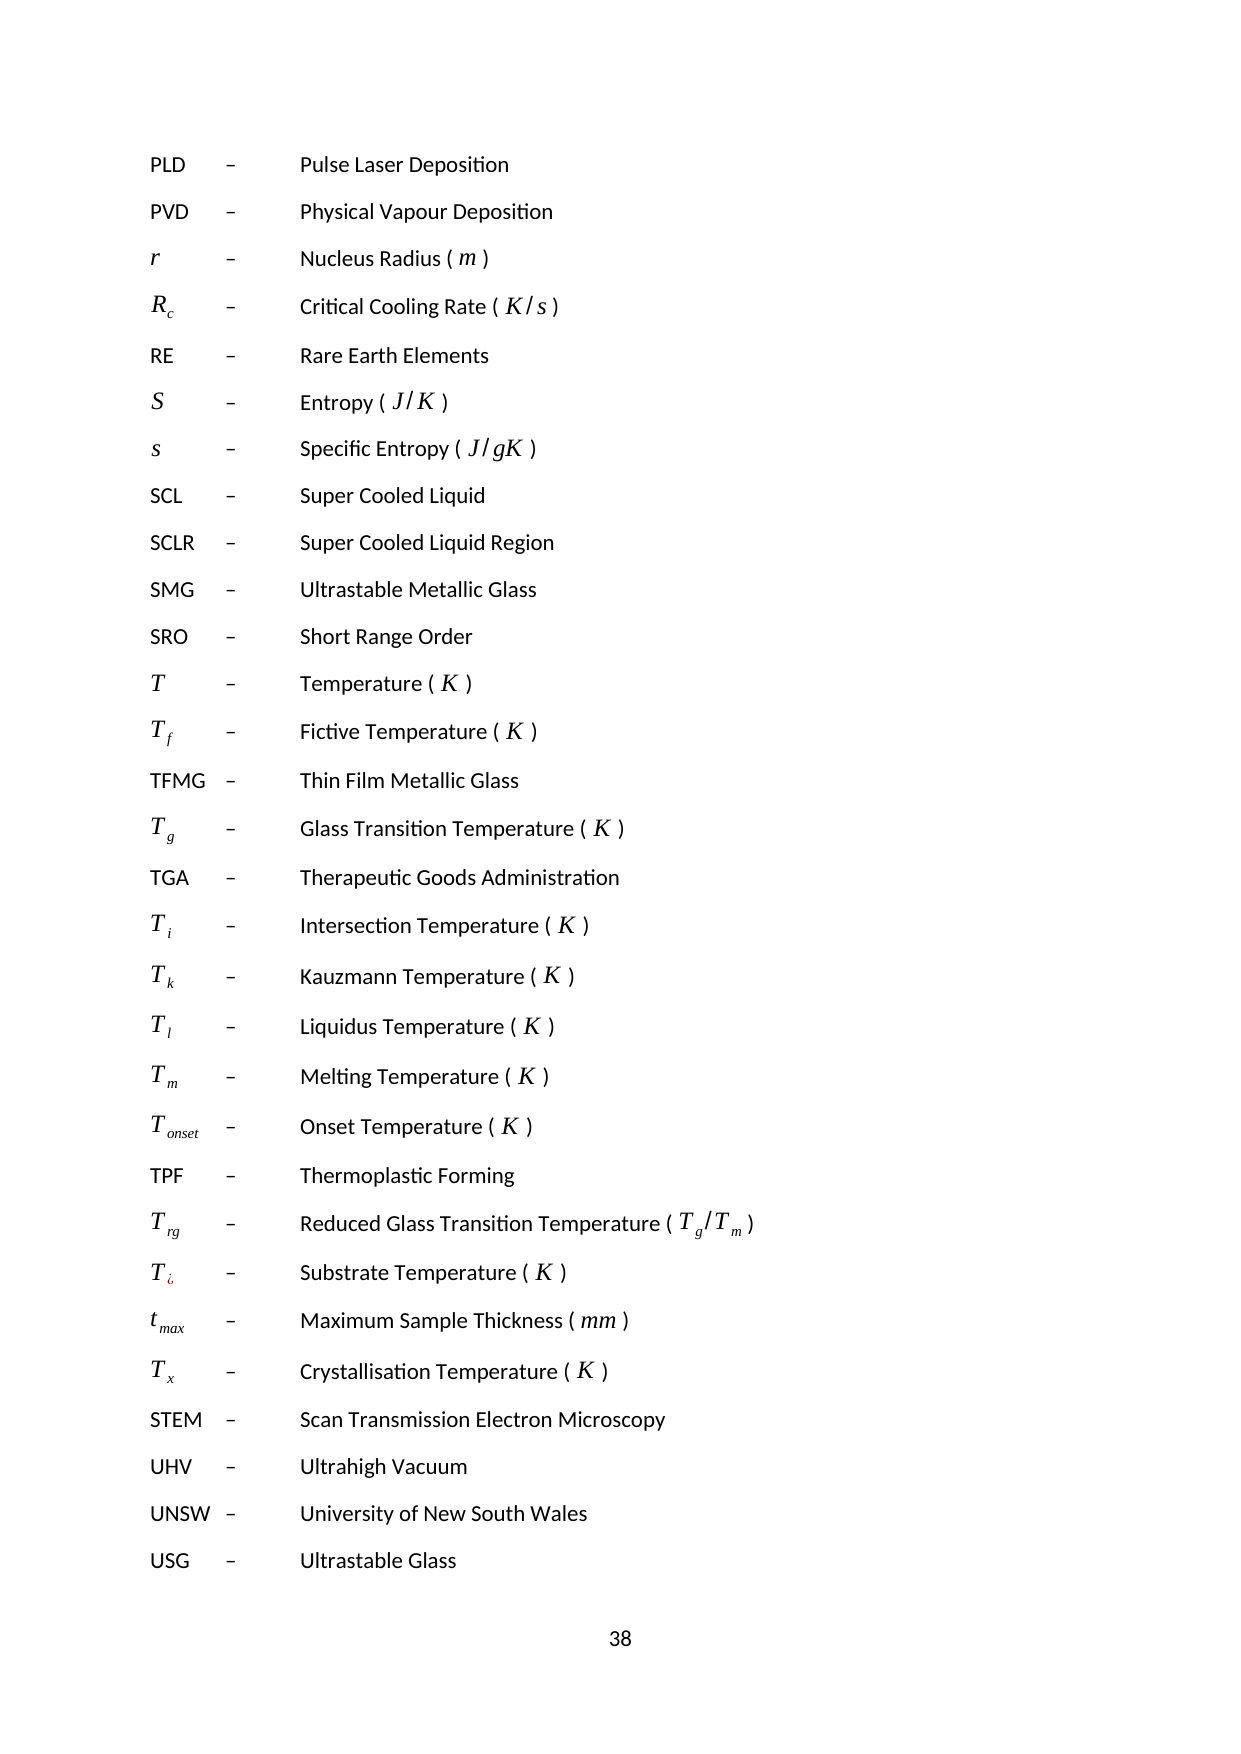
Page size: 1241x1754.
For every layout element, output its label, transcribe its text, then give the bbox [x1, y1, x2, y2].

text – Crystallisation Temperature ( ) [150, 1355, 1090, 1387]
text – Reduced Glass Transition Temperature ( ) [150, 1208, 1090, 1239]
text – Substrate Temperature ( ) [150, 1258, 1090, 1286]
text – Intersection Temperature ( ) [150, 910, 1090, 941]
text SCL – Super Cooled Liquid [150, 481, 1090, 509]
text – Onset Temperature ( ) [150, 1111, 1090, 1142]
text – Specific Entropy ( ) [150, 434, 1090, 463]
text – Liquidus Temperature ( ) [150, 1010, 1090, 1042]
text SMG – Ultrastable Metallic Glass [150, 575, 1090, 603]
text – Melting Temperature ( ) [150, 1061, 1090, 1092]
text STEM – Scan Transmission Electron Microscopy [150, 1405, 1090, 1433]
text SRO – Short Range Order [150, 622, 1090, 650]
text – Entropy ( ) [150, 388, 1090, 416]
text UNSW – University of New South Wales [150, 1499, 1090, 1527]
text TFMG – Thin Film Metallic Glass [150, 766, 1090, 794]
text – Maximum Sample Thickness ( ) [150, 1305, 1090, 1336]
text USG – Ultrastable Glass [150, 1546, 1090, 1574]
text PVD – Physical Vapour Deposition [150, 197, 1090, 225]
text – Glass Transition Temperature ( ) [150, 813, 1090, 844]
text – Nucleus Radius ( ) [150, 244, 1090, 272]
text RE – Rare Earth Elements [150, 341, 1090, 369]
text – Critical Cooling Rate ( ) [150, 291, 1090, 322]
text PLD – Pulse Laser Deposition [150, 150, 1090, 178]
text TGA – Therapeutic Goods Administration [150, 863, 1090, 891]
text – Fictive Temperature ( ) [150, 716, 1090, 747]
text – Temperature ( ) [150, 669, 1090, 697]
text UHV – Ultrahigh Vacuum [150, 1452, 1090, 1480]
text TPF – Thermoplastic Forming [150, 1161, 1090, 1189]
text SCLR – Super Cooled Liquid Region [150, 528, 1090, 556]
text – Kauzmann Temperature ( ) [150, 960, 1090, 992]
